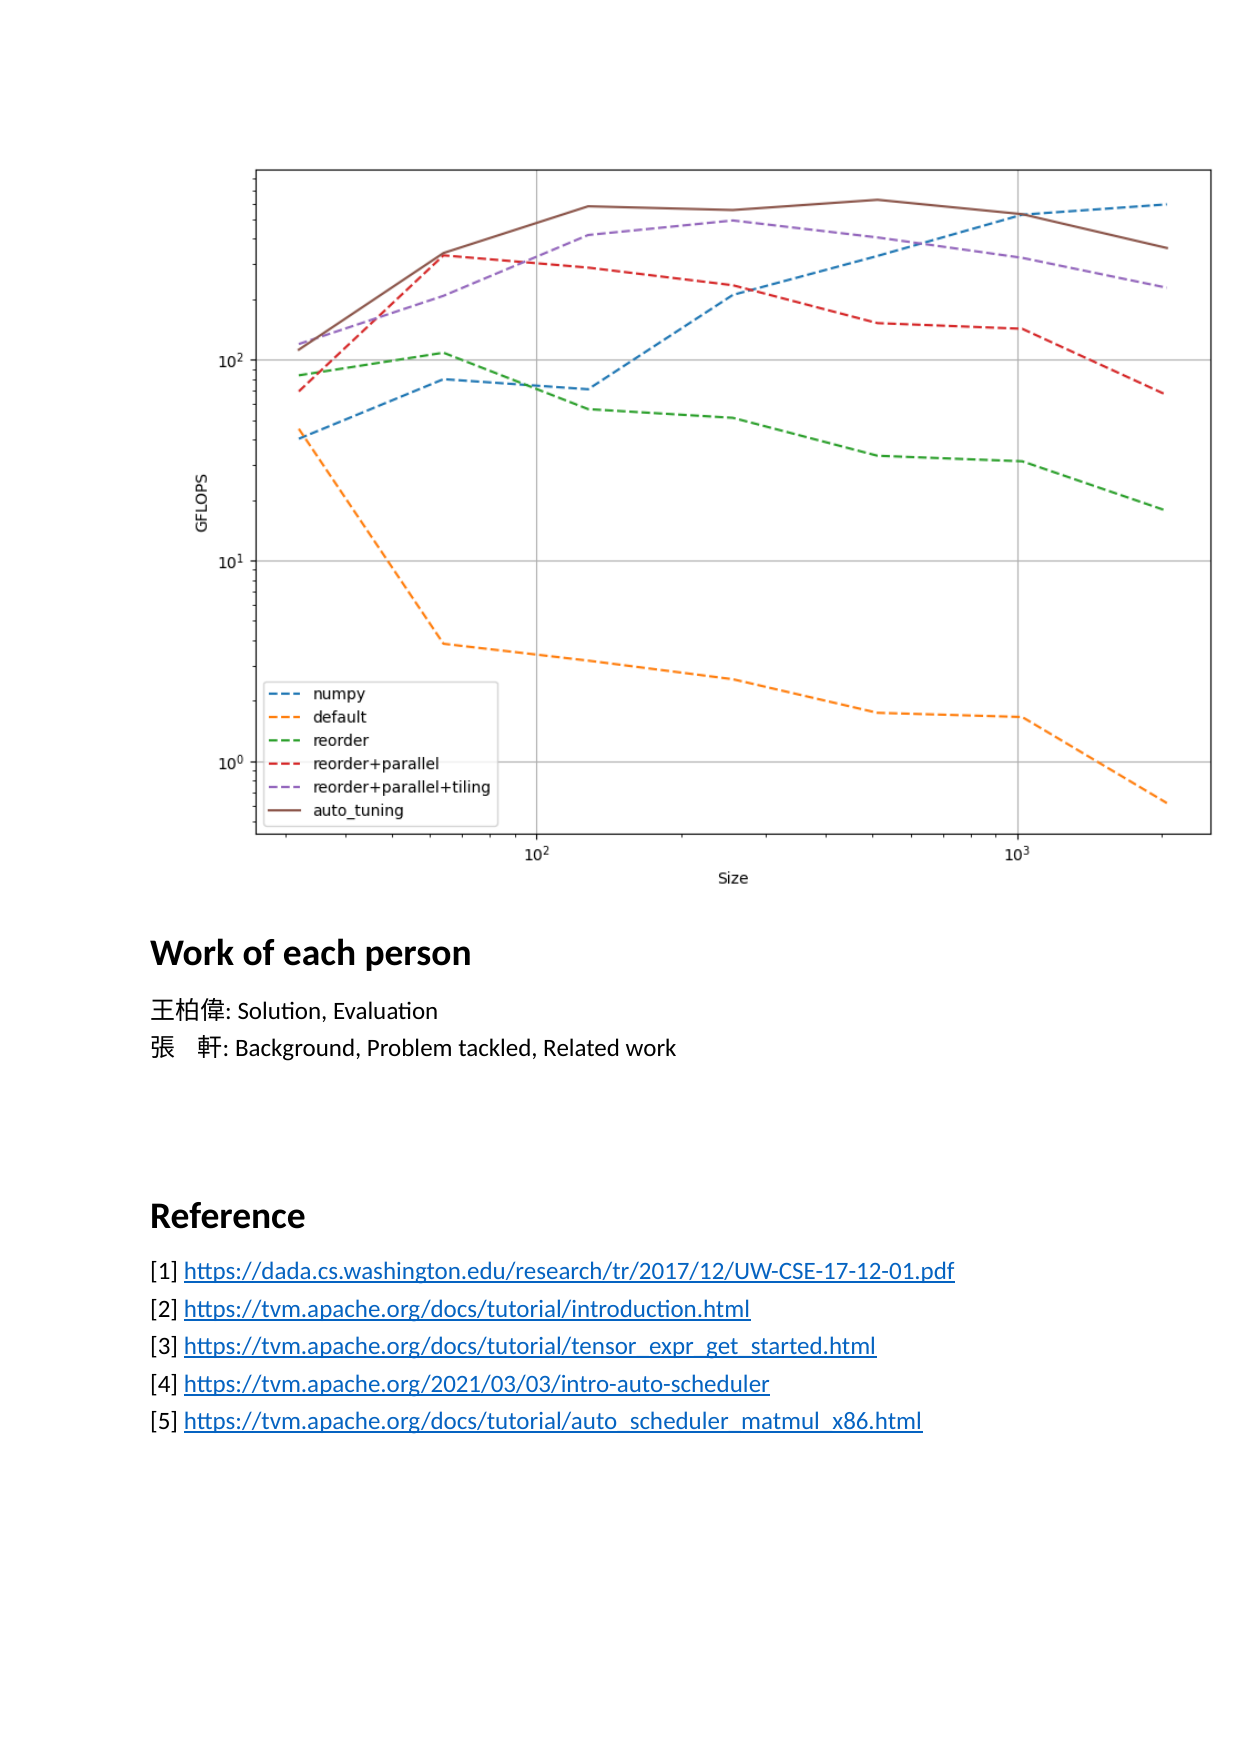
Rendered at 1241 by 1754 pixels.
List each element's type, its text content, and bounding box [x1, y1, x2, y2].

text [4] https://tvm.apache.org/2021/03/03/intro-auto-scheduler [150, 1364, 1090, 1402]
text Work of each person [150, 914, 1090, 989]
text [1] https://dada.cs.washington.edu/research/tr/2017/12/UW-CSE-17-12-01.pdf [150, 1252, 1090, 1289]
text [5] https://tvm.apache.org/docs/tutorial/auto_scheduler_matmul_x86.html [150, 1402, 1090, 1439]
text 張 軒: Background, Problem tackled, Related work [150, 1027, 1090, 1064]
text 王柏偉: Solution, Evaluation [150, 989, 1090, 1027]
text [3] https://tvm.apache.org/docs/tutorial/tensor_expr_get_started.html [150, 1327, 1090, 1364]
text [2] https://tvm.apache.org/docs/tutorial/introduction.html [150, 1289, 1090, 1327]
text Reference [150, 1177, 1090, 1252]
